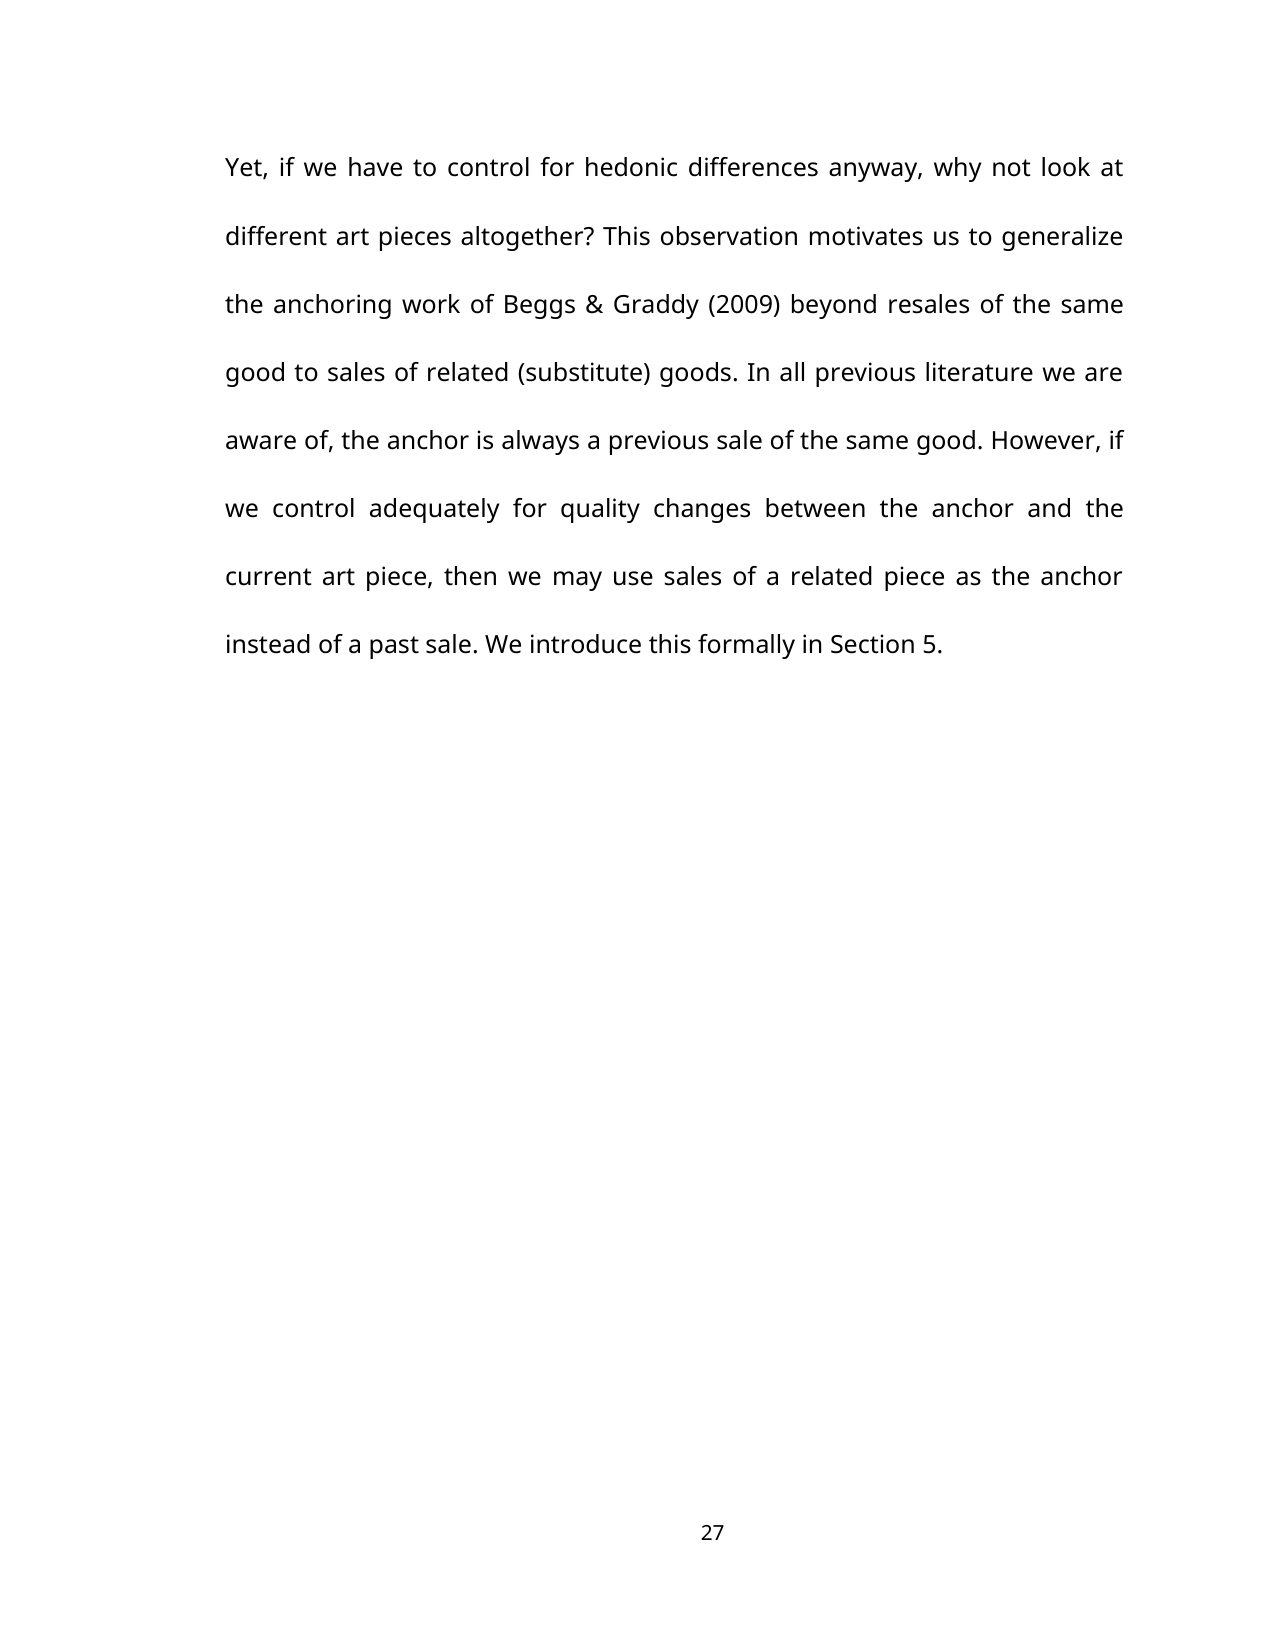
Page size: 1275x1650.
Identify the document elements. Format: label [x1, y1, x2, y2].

text [225, 150, 1125, 661]
